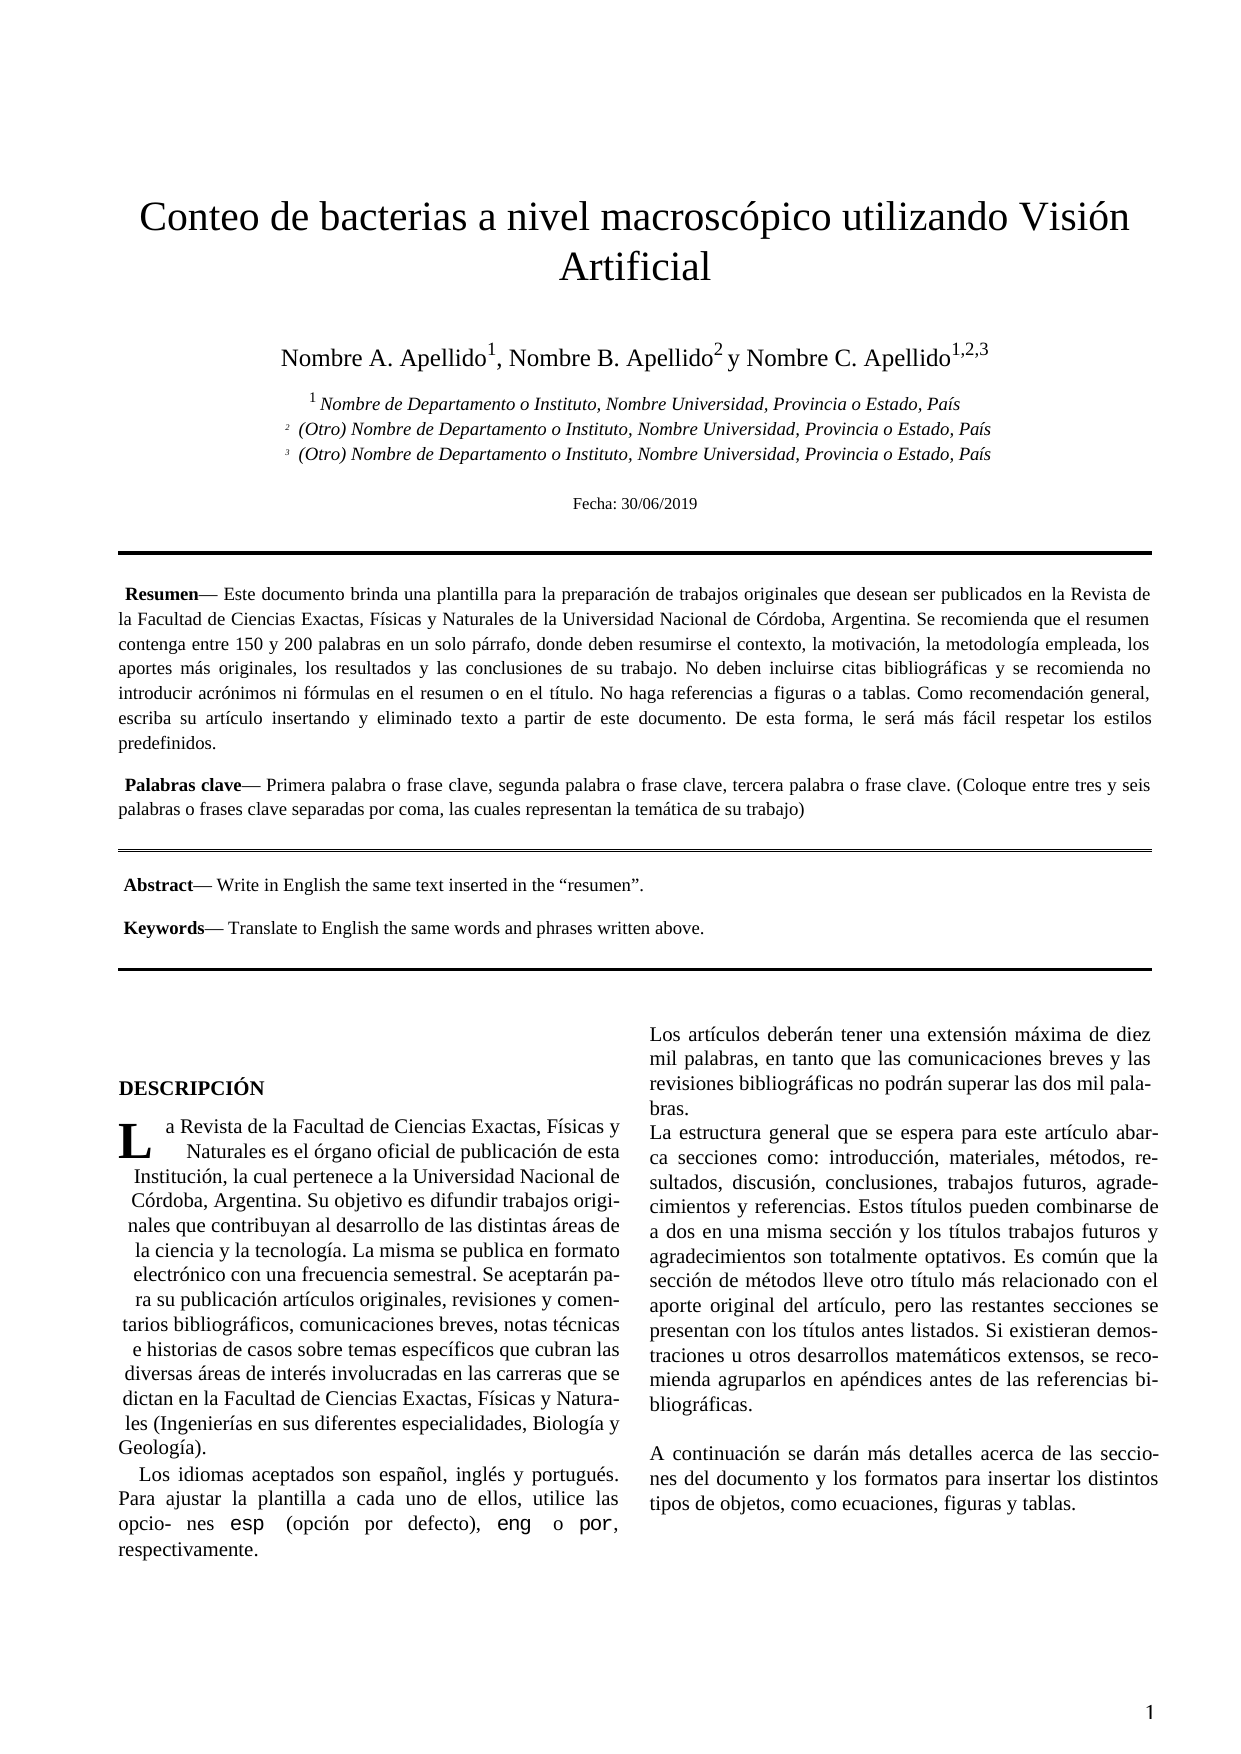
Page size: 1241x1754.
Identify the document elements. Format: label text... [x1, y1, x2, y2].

text Los idiomas aceptados son español, inglés y portugués. Para ajustar la plantilla a cada uno de ellos, utilice las opcio- nes esp (opción por defecto), eng o por, respectivamente. [118, 1462, 620, 1561]
text Keywords— Translate to English the same words and phrases written above. [123, 917, 1163, 938]
text A continuación se darán más detalles acerca de las seccio- nes del documento y los formatos para insertar los distintos tipos de objetos, como ecuaciones, figuras y tablas. [649, 1441, 1159, 1515]
text 1 Nombre de Departamento o Instituto, Nombre Universidad, Provincia o Estado, País [139, 391, 1131, 416]
text Los artículos deberán tener una extensión máxima de diez mil palabras, en tanto que las comunicaciones breves y las revisiones bibliográficas no podrán superar las dos mil pala- bras. [649, 1022, 1152, 1120]
text Geología). [118, 1435, 624, 1459]
text Palabras clave— Primera palabra o frase clave, segunda palabra o frase clave, tercera palabra o frase clave. (Coloque entre tres y seis palabras o frases clave separadas por coma, las cuales representan la temática de su trabajo) [118, 773, 1152, 820]
text Fecha: 30/06/2019 [469, 494, 801, 513]
text a Revista de la Facultad de Ciencias Exactas, Físicas y Naturales es el órgano oficial de publicación de esta Institución, la cual pertenece a la Universidad Nacional de Córdoba, Argentina. Su objetivo es difundir trabajos origi- nales que contribuyan al desarrollo de las distintas áreas de la ciencia y la tecnología. La misma se publica en formato electrónico con una frecuencia semestral. Se aceptarán pa- ra su publicación artículos originales, revisiones y comen- tarios bibliográficos, comunicaciones breves, notas técnicas e historias de casos sobre temas específicos que cubran las diversas áreas de interés involucradas en las carreras que se dictan en la Facultad de Ciencias Exactas, Físicas y Natura- les (Ingenierías en sus diferentes especialidades, Biología y [118, 1114, 620, 1434]
text Abstract— Write in English the same text inserted in the “resumen”. [123, 874, 1163, 896]
text Conteo de bacterias a nivel macroscópico utilizando Visión Artificial [139, 192, 1131, 289]
list (Otro) Nombre de Departamento o Instituto, Nombre Universidad, Provincia o Estado, País [285, 416, 1163, 441]
text Resumen— Este documento brinda una plantilla para la preparación de trabajos originales que desean ser publicados en la Revista de la Facultad de Ciencias Exactas, Físicas y Naturales de la Universidad Nacional de Córdoba, Argentina. Se recomienda que el resumen contenga entre 150 y 200 palabras en un solo párrafo, donde deben resumirse el contexto, la motivación, la metodología empleada, los aportes más originales, los resultados y las conclusiones de su trabajo. No deben incluirse citas bibliográficas y se recomienda no introducir acrónimos ni fórmulas en el resumen o en el título. No haga referencias a figuras o a tablas. Como recomendación general, escriba su artículo insertando y eliminado texto a partir de este documento. De esta forma, le será más fácil respetar los estilos predefinidos. [118, 583, 1152, 753]
text La estructura general que se espera para este artículo abar- ca secciones como: introducción, materiales, métodos, re- sultados, discusión, conclusiones, trabajos futuros, agrade- cimientos y referencias. Estos títulos pueden combinarse de a dos en una misma sección y los títulos trabajos futuros y agradecimientos son totalmente optativos. Es común que la sección de métodos lleve otro título más relacionado con el aporte original del artículo, pero las restantes secciones se presentan con los títulos antes listados. Si existieran demos- traciones u otros desarrollos matemáticos extensos, se reco- mienda agruparlos en apéndices antes de las referencias bi- bliográficas. [649, 1120, 1159, 1416]
text Nombre A. Apellido1, Nombre B. Apellido2 y Nombre C. Apellido1,2,3 [138, 338, 1131, 371]
text DESCRIPCIÓN [119, 1076, 624, 1099]
list (Otro) Nombre de Departamento o Instituto, Nombre Universidad, Provincia o Estado, País [285, 441, 1163, 465]
